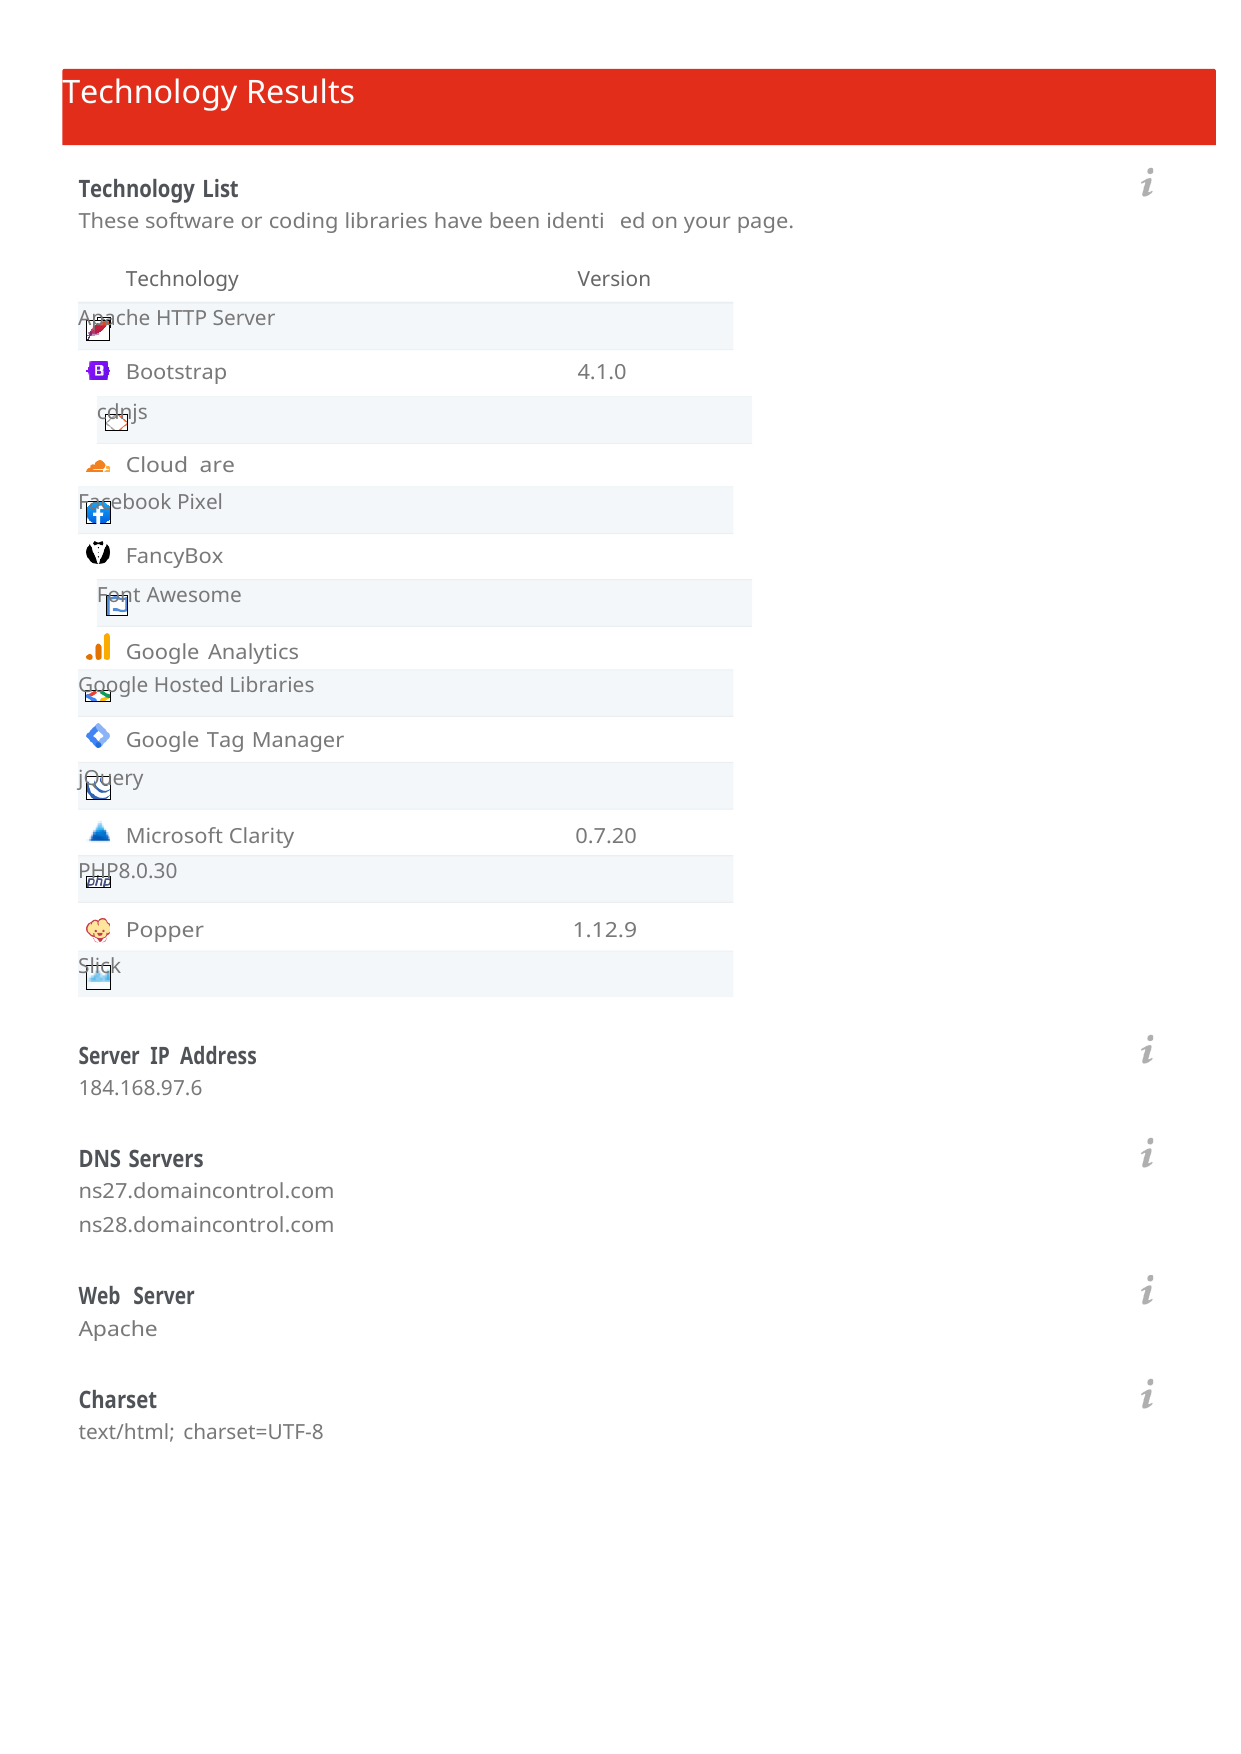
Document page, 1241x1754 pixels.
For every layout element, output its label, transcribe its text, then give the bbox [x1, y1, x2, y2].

text text/html; charset=UTF-8 [78, 1417, 1213, 1446]
text Google Analytics [86, 633, 1213, 666]
text FancyBox [86, 486, 1213, 569]
picture [86, 361, 110, 380]
text Cloud are [126, 451, 1213, 479]
picture [1140, 167, 1154, 197]
text Popper 1.12.9 [126, 915, 1213, 943]
picture [86, 819, 110, 844]
picture [87, 777, 96, 784]
subtitle Charset [78, 1378, 1213, 1415]
text Bootstrap 4.1.0 [86, 299, 1213, 386]
subtitle Server IP Address [78, 1034, 1213, 1071]
picture [86, 918, 110, 943]
subtitle Technology List [78, 167, 1213, 204]
picture [106, 415, 127, 430]
picture [86, 633, 110, 660]
picture [87, 966, 110, 989]
text These software or coding libraries have been identi ed on your page. [78, 206, 1213, 234]
picture [1140, 1275, 1154, 1305]
subtitle DNS Servers [78, 1138, 1213, 1174]
picture [86, 723, 110, 748]
picture [87, 877, 110, 887]
picture [1140, 1137, 1154, 1168]
text Microsoft Clarity 0.7.20 [86, 819, 1213, 849]
picture [87, 777, 110, 799]
text Google Tag Manager [86, 672, 1213, 754]
picture [86, 541, 110, 564]
picture [1140, 1034, 1154, 1064]
text 184.168.97.6 [78, 1073, 1213, 1101]
text Technology Version [126, 264, 1213, 292]
text ns27.domaincontrol.com ns28.domaincontrol.com [78, 1177, 529, 1238]
picture [86, 460, 110, 472]
text Apache [78, 1314, 1213, 1342]
picture [1140, 1378, 1154, 1409]
subtitle Web Server [78, 1275, 1213, 1312]
picture [107, 596, 127, 615]
